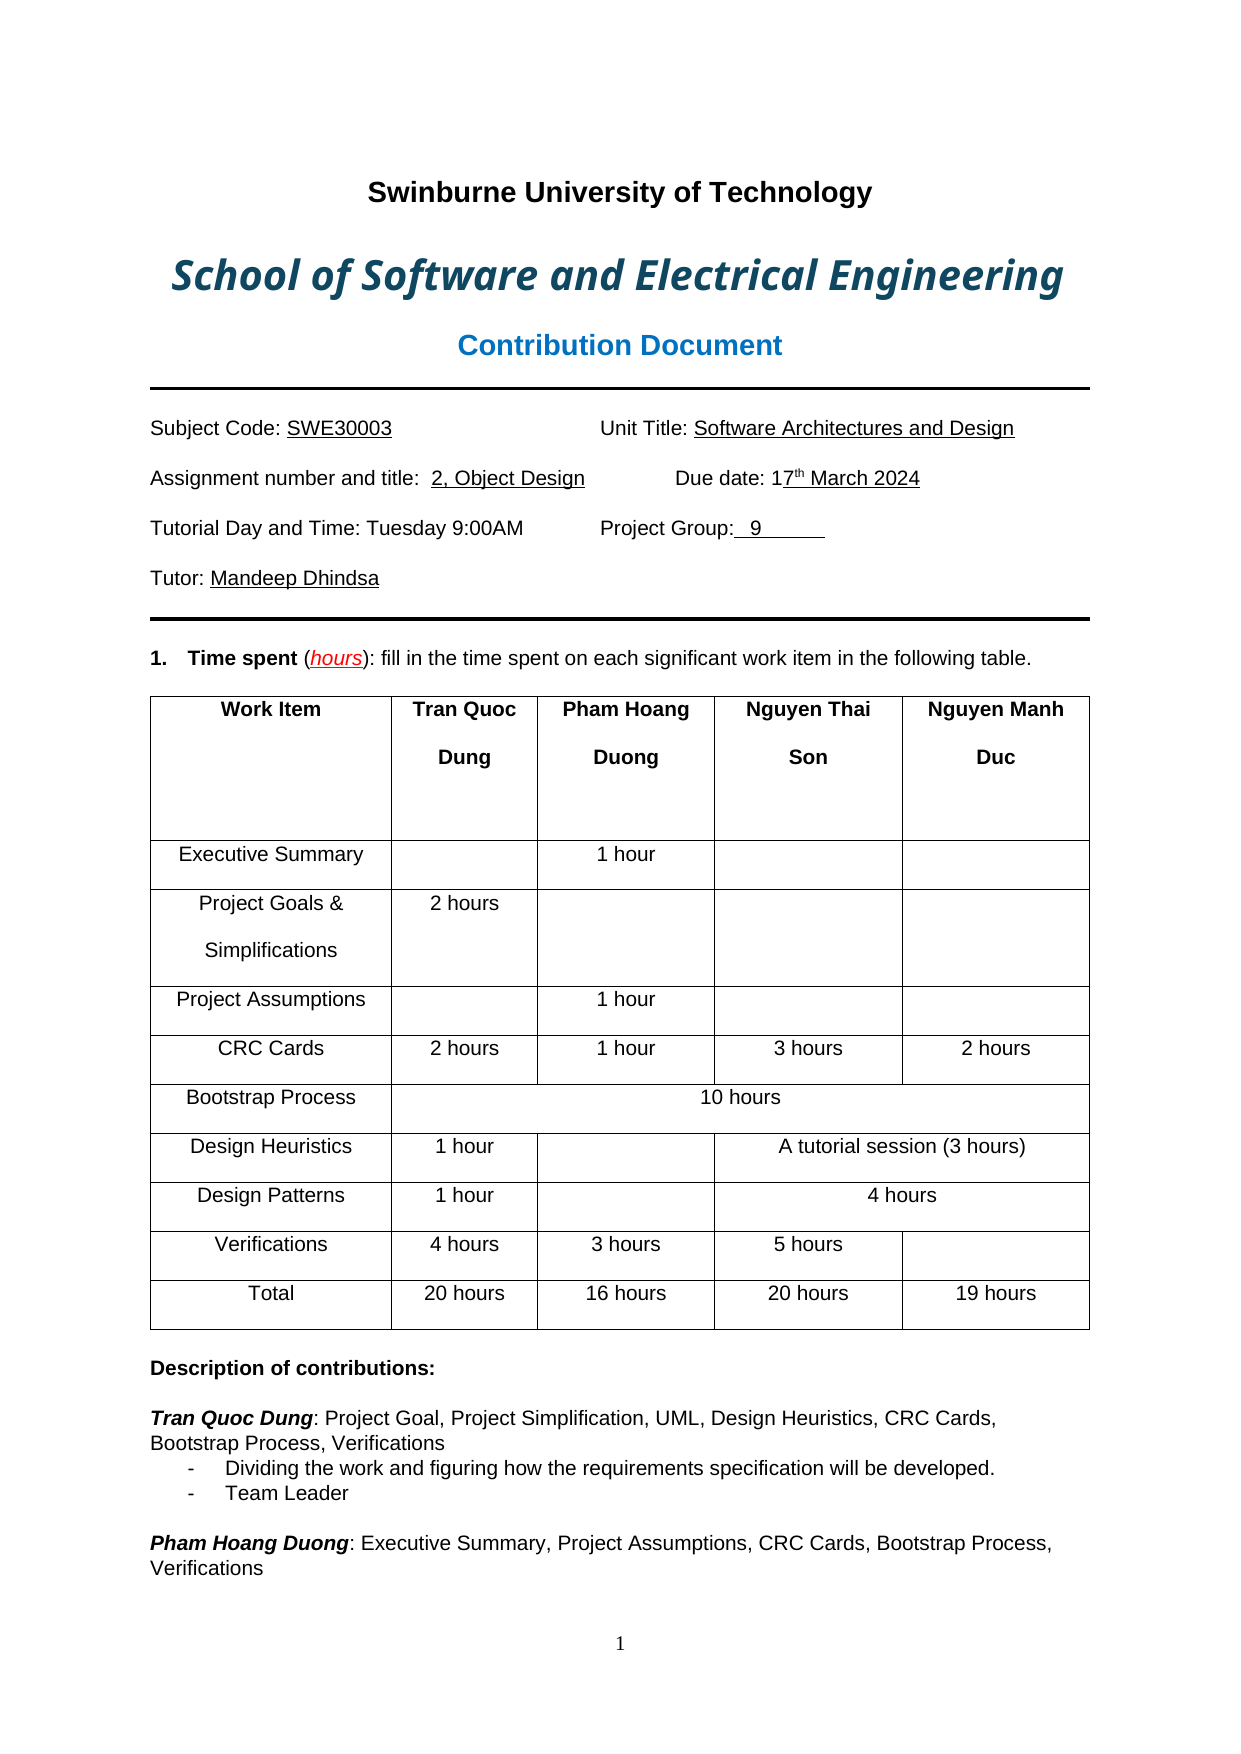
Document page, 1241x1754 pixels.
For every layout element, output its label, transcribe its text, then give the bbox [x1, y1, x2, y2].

table_cell 4 hours [715, 1183, 1089, 1231]
table_cell 3 hours [715, 1036, 902, 1084]
subtitle School of Software and Electrical Engineering [150, 246, 1090, 303]
table_cell [903, 1232, 1089, 1280]
table_cell [903, 890, 1089, 986]
table_cell [903, 841, 1089, 889]
list Time spent (hours): fill in the time spent on each significant work item in the following table. [150, 646, 1090, 671]
table_cell Bootstrap Process [151, 1085, 391, 1133]
text Tran Quoc Dung: Project Goal, Project Simplification, UML, Design Heuristics, CRC Cards, Bootstrap Process, Verifications [150, 1405, 1090, 1455]
table_cell 20 hours [715, 1281, 902, 1329]
text Description of contributions: [150, 1355, 1090, 1380]
table_cell [715, 841, 902, 889]
table_cell 1 hour [392, 1134, 537, 1182]
table_cell [538, 1134, 714, 1182]
table_header Nguyen Manh Duc [903, 697, 1089, 840]
text Assignment number and title: 2, Object Design Due date: 17th March 2024 [150, 465, 1090, 490]
text Contribution Document [150, 335, 1090, 360]
table_cell Design Patterns [151, 1183, 391, 1231]
list Dividing the work and figuring how the requirements specification will be developed. [187, 1455, 1090, 1480]
table_cell [903, 987, 1089, 1035]
table_cell [538, 890, 714, 986]
table_cell Executive Summary [151, 841, 391, 889]
table_header Work Item [151, 697, 391, 840]
table_cell 16 hours [538, 1281, 714, 1329]
table_cell CRC Cards [151, 1036, 391, 1084]
table_header Nguyen Thai Son [715, 697, 902, 840]
text Tutor: Mandeep Dhindsa [150, 565, 1090, 590]
text Tutorial Day and Time: Tuesday 9:00AM Project Group: 9 [150, 515, 1090, 540]
table_cell 1 hour [538, 1036, 714, 1084]
table_cell Design Heuristics [151, 1134, 391, 1182]
table_cell 2 hours [392, 1036, 537, 1084]
list Team Leader [187, 1480, 1090, 1505]
table_cell 2 hours [903, 1036, 1089, 1084]
table_cell [392, 987, 537, 1035]
table_cell 1 hour [538, 987, 714, 1035]
table_cell [538, 1183, 714, 1231]
text Swinburne University of Technology [150, 175, 1090, 208]
table_cell Verifications [151, 1232, 391, 1280]
text Pham Hoang Duong: Executive Summary, Project Assumptions, CRC Cards, Bootstrap Process, Verifications [150, 1530, 1090, 1580]
table_cell A tutorial session (3 hours) [715, 1134, 1089, 1182]
table_cell 5 hours [715, 1232, 902, 1280]
table_cell 19 hours [903, 1281, 1089, 1329]
table_cell 2 hours [392, 890, 537, 986]
table_cell 3 hours [538, 1232, 714, 1280]
table_cell Project Assumptions [151, 987, 391, 1035]
table_cell 1 hour [392, 1183, 537, 1231]
text Subject Code: SWE30003 Unit Title: Software Architectures and Design [150, 415, 1090, 440]
table_cell Project Goals & Simplifications [151, 890, 391, 986]
table_header Pham Hoang Duong [538, 697, 714, 840]
table_header Tran Quoc Dung [392, 697, 537, 840]
table_cell [715, 987, 902, 1035]
table_cell [392, 841, 537, 889]
table_cell [715, 890, 902, 986]
table_cell Total [151, 1281, 391, 1329]
table_cell 20 hours [392, 1281, 537, 1329]
table_cell 10 hours [392, 1085, 1089, 1133]
table_cell 1 hour [538, 841, 714, 889]
table_cell 4 hours [392, 1232, 537, 1280]
